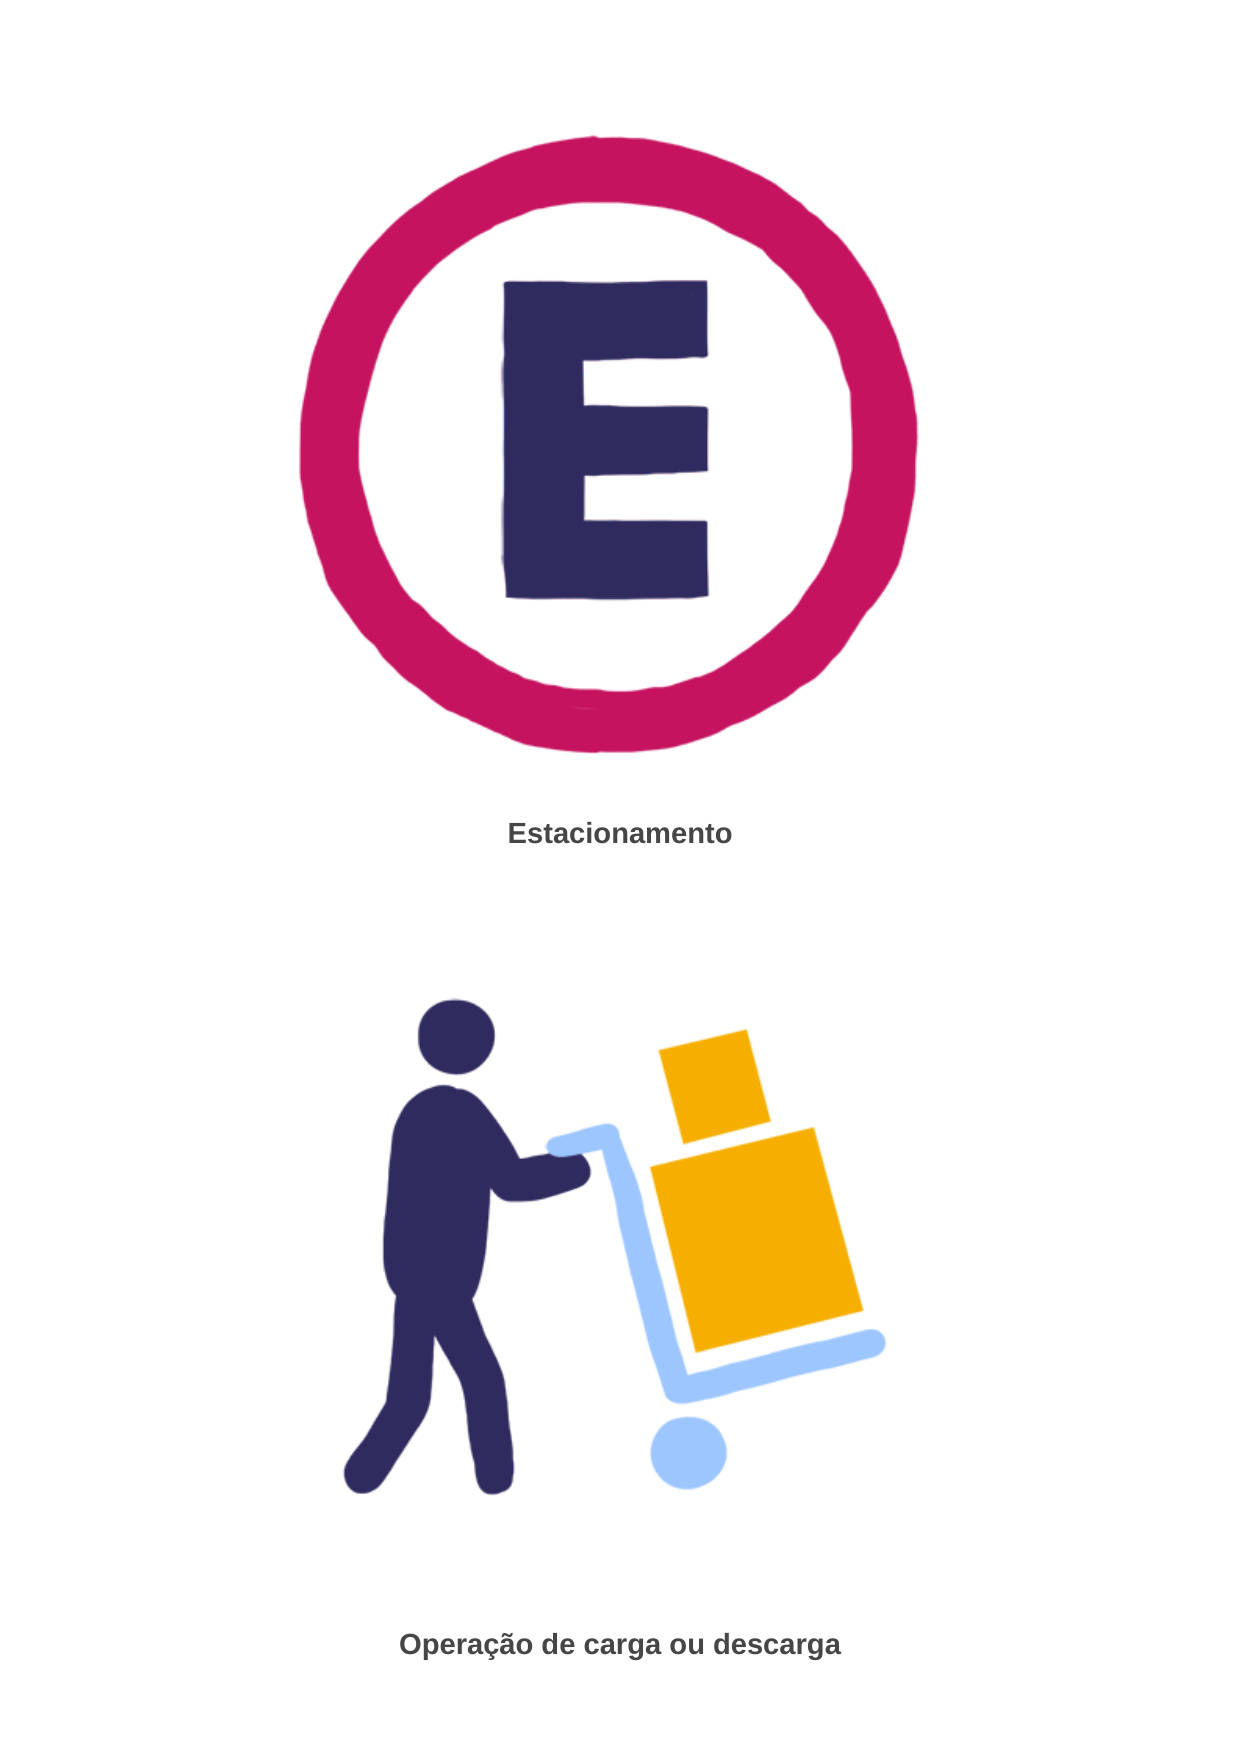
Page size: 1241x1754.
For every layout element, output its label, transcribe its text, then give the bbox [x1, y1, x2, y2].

picture [229, 75, 1011, 817]
text Estacionamento [75, 816, 1165, 850]
text Operação de carga ou descarga [75, 1627, 1165, 1660]
picture [229, 850, 1011, 1627]
